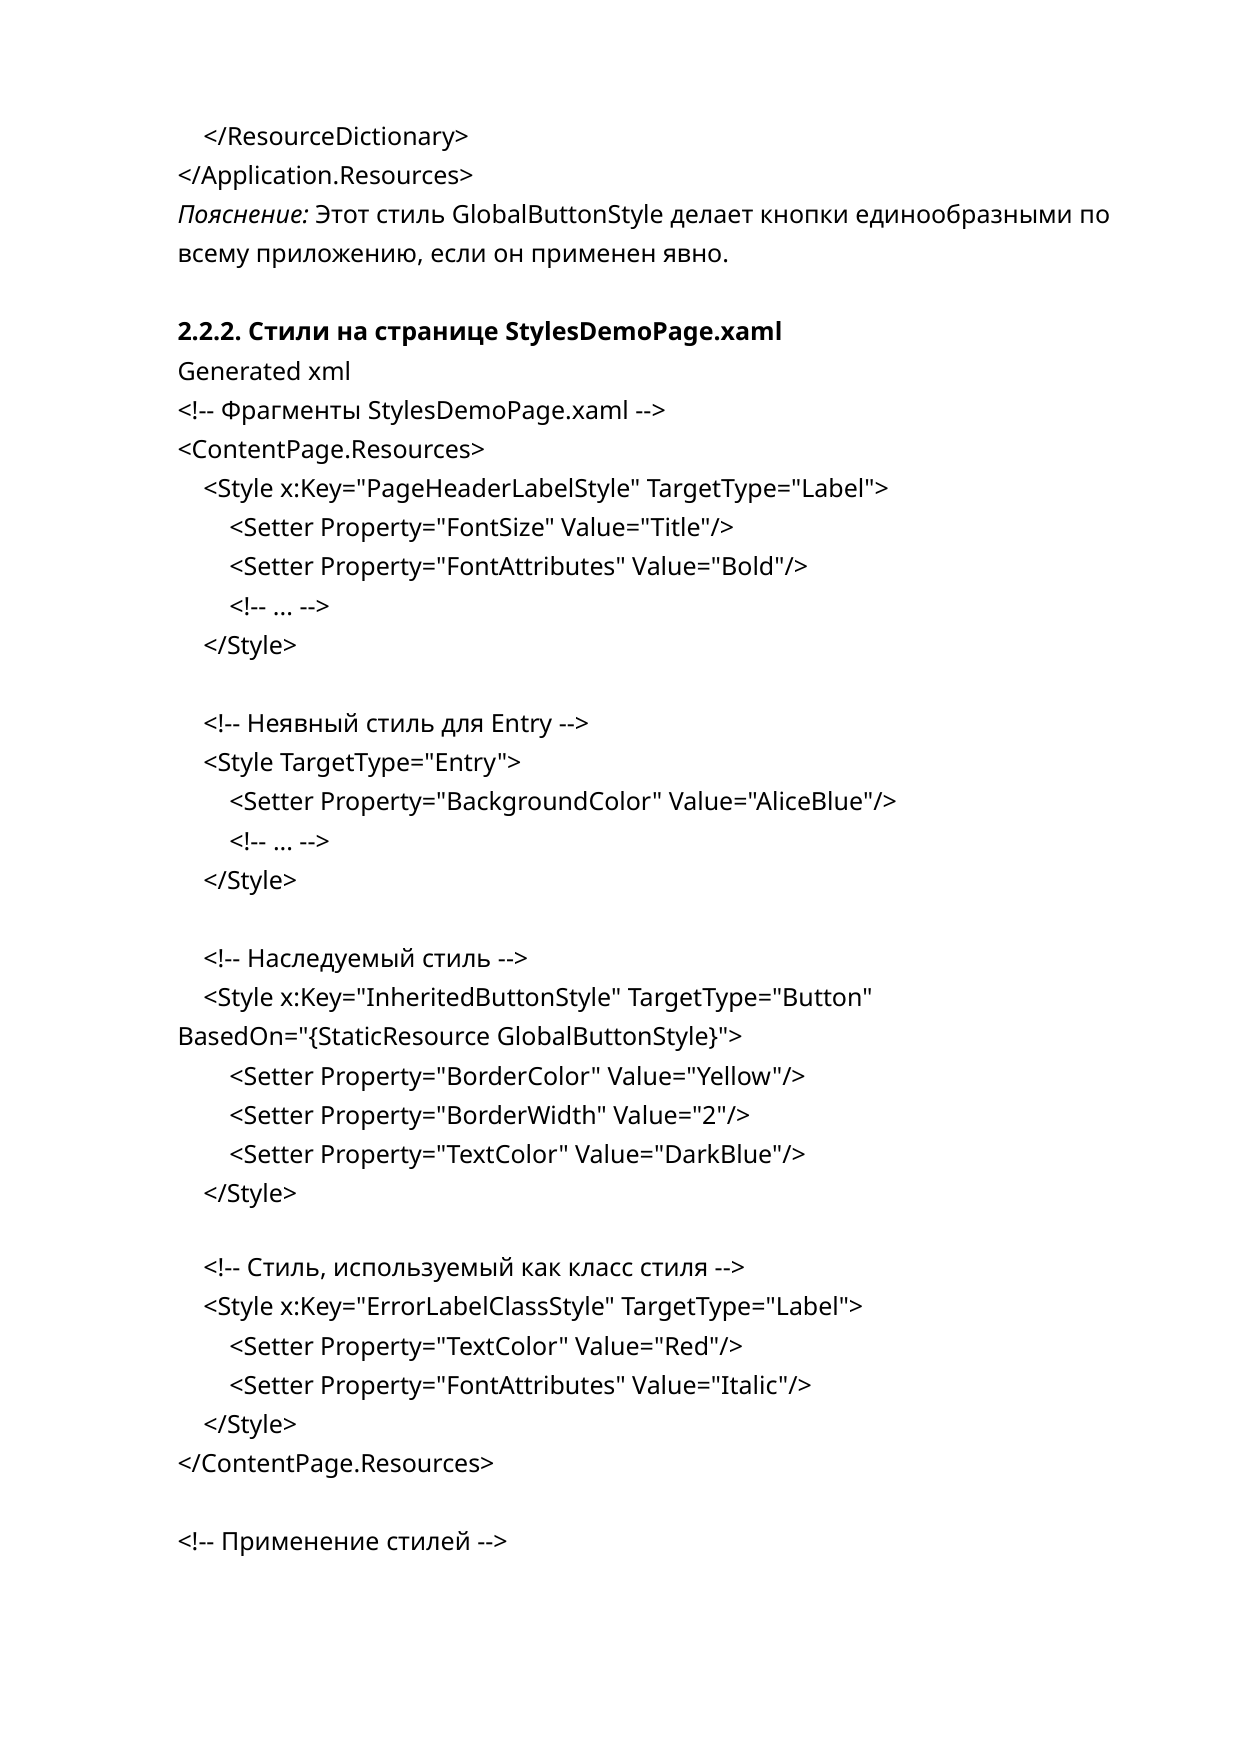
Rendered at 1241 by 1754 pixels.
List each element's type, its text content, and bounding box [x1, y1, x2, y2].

text <!-- Фрагменты StylesDemoPage.xaml --> [177, 392, 1152, 426]
text <!-- ... --> [177, 823, 1152, 857]
text <Setter Property="FontAttributes" Value="Bold"/> [177, 549, 1152, 583]
text <Setter Property="TextColor" Value="DarkBlue"/> [177, 1136, 1152, 1171]
text 2.2.2. Стили на странице StylesDemoPage.xaml [177, 314, 1152, 348]
text </Application.Resources> [177, 157, 1152, 191]
text <!-- Применение стилей --> [177, 1524, 1152, 1558]
text <Style TargetType="Entry"> [177, 745, 1152, 779]
text </ContentPage.Resources> [177, 1446, 1152, 1480]
text <Setter Property="FontSize" Value="Title"/> [177, 510, 1152, 544]
text <!-- Неявный стиль для Entry --> [177, 706, 1152, 740]
text <Setter Property="BorderWidth" Value="2"/> [177, 1097, 1152, 1131]
text <!-- Наследуемый стиль --> [177, 941, 1152, 975]
text <Setter Property="BorderColor" Value="Yellow"/> [177, 1058, 1152, 1092]
text </Style> [177, 862, 1152, 896]
text Пояснение: Этот стиль GlobalButtonStyle делает кнопки единообразными по всему приложению, если он применен явно. [177, 196, 1152, 270]
text </ResourceDictionary> [177, 118, 1152, 152]
text Generated xml [177, 353, 1152, 387]
text <!-- Стиль, используемый как класс стиля --> [177, 1250, 1152, 1284]
text <Setter Property="FontAttributes" Value="Italic"/> [177, 1367, 1152, 1401]
text <Style x:Key="PageHeaderLabelStyle" TargetType="Label"> [177, 471, 1152, 505]
text </Style> [177, 1176, 1152, 1210]
text <ContentPage.Resources> [177, 431, 1152, 466]
text <Setter Property="BackgroundColor" Value="AliceBlue"/> [177, 784, 1152, 818]
text <Style x:Key="ErrorLabelClassStyle" TargetType="Label"> [177, 1289, 1152, 1323]
text </Style> [177, 627, 1152, 661]
text <!-- ... --> [177, 588, 1152, 622]
text </Style> [177, 1406, 1152, 1441]
text <Style x:Key="InheritedButtonStyle" TargetType="Button" BasedOn="{StaticResource GlobalButtonStyle}"> [177, 980, 1152, 1053]
text <Setter Property="TextColor" Value="Red"/> [177, 1328, 1152, 1362]
